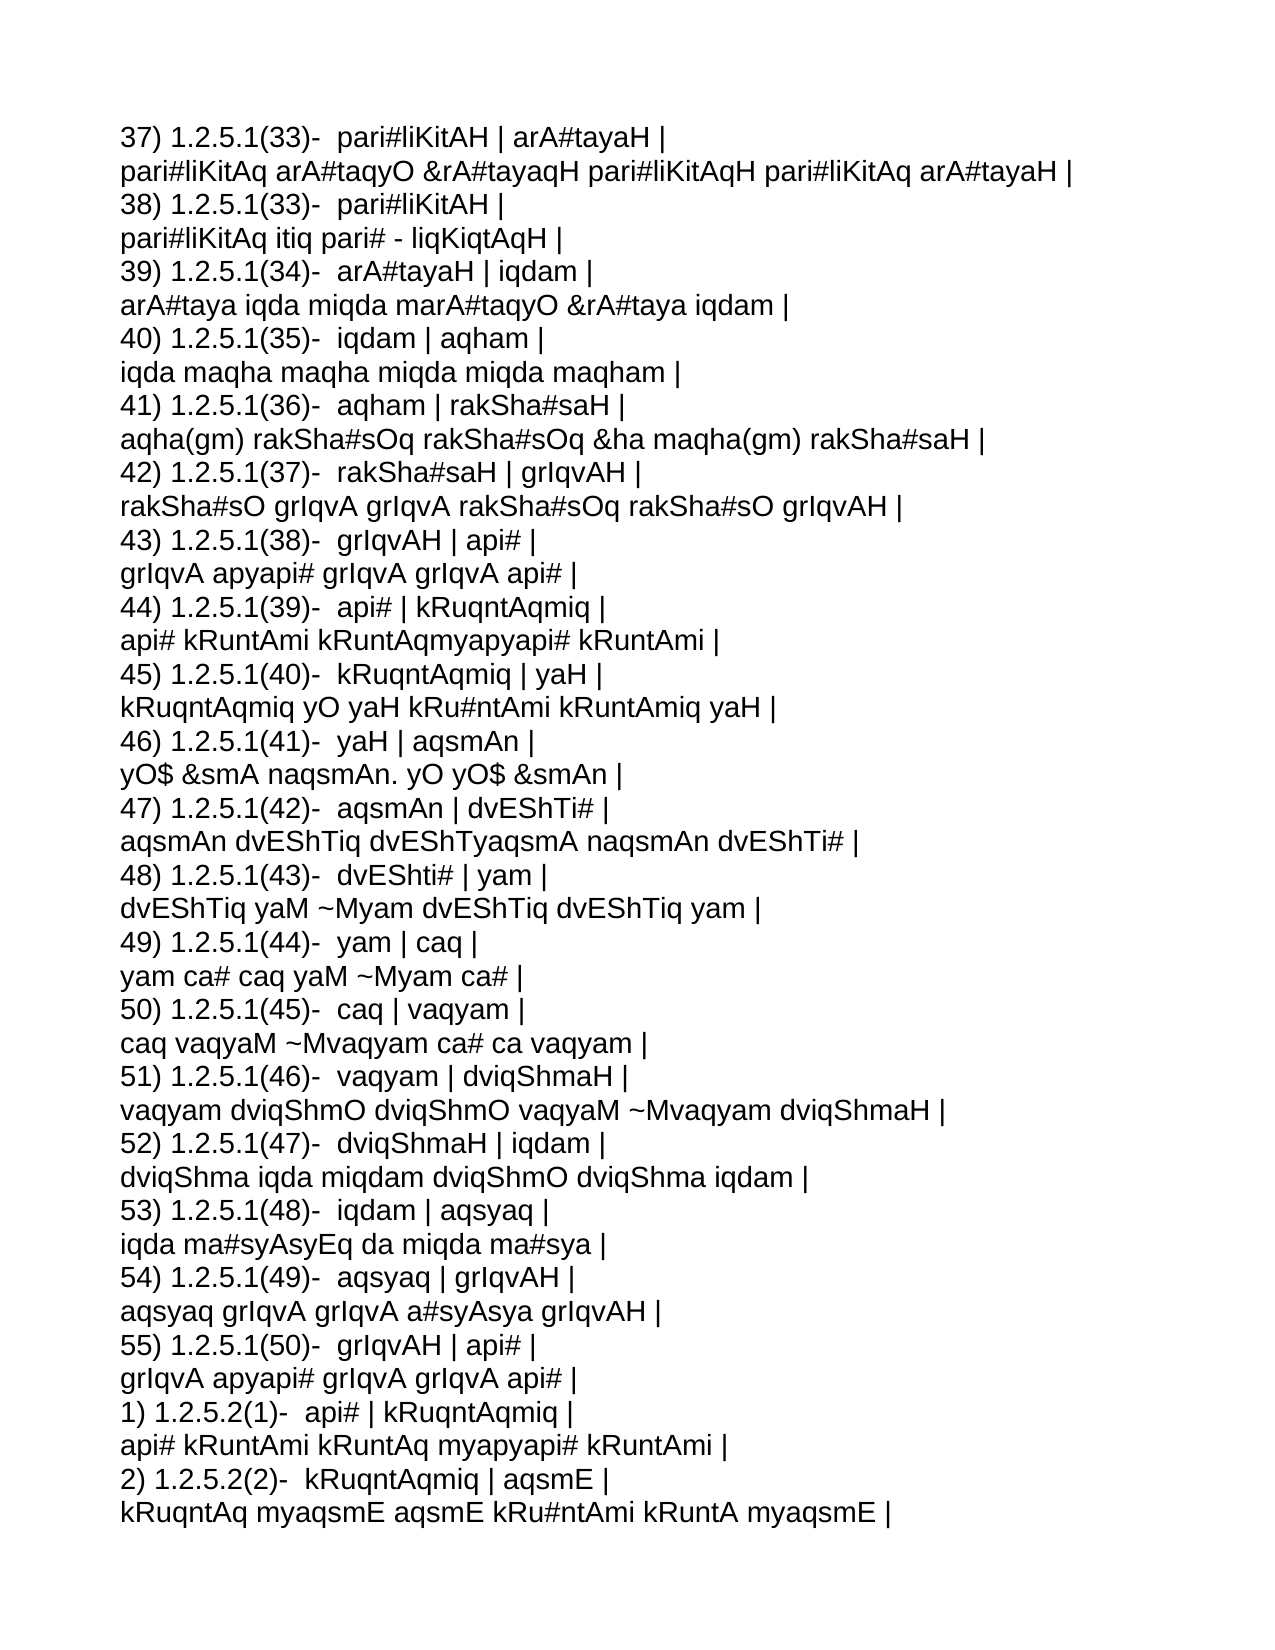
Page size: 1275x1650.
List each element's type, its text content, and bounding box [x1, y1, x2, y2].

text 48) 1.2.5.1(43)- dvEShti# | yam | [120, 858, 1200, 891]
text api# kRuntAmi kRuntAqmyapyapi# kRuntAmi | [120, 623, 1200, 657]
text dviqShma iqda miqdam dviqShmO dviqShma iqdam | [120, 1160, 1200, 1193]
text 54) 1.2.5.1(49)- aqsyaq | grIqvAH | [120, 1260, 1200, 1294]
text yam ca# caq yaM ~Myam ca# | [120, 958, 1200, 992]
text dvEShTiq yaM ~Myam dvEShTiq dvEShTiq yam | [120, 891, 1200, 925]
text 50) 1.2.5.1(45)- caq | vaqyam | [120, 992, 1200, 1026]
text 39) 1.2.5.1(34)- arA#tayaH | iqdam | [120, 254, 1200, 288]
text vaqyam dviqShmO dviqShmO vaqyaM ~Mvaqyam dviqShmaH | [120, 1093, 1200, 1126]
text aqsmAn dvEShTiq dvEShTyaqsmA naqsmAn dvEShTi# | [120, 824, 1200, 858]
text 47) 1.2.5.1(42)- aqsmAn | dvEShTi# | [120, 791, 1200, 824]
text aqsyaq grIqvA grIqvA a#syAsya grIqvAH | [120, 1294, 1200, 1327]
text 42) 1.2.5.1(37)- rakSha#saH | grIqvAH | [120, 455, 1200, 489]
text 1) 1.2.5.2(1)- api# | kRuqntAqmiq | [120, 1394, 1200, 1428]
text 53) 1.2.5.1(48)- iqdam | aqsyaq | [120, 1193, 1200, 1227]
text iqda maqha maqha miqda miqda maqham | [120, 355, 1200, 388]
text 45) 1.2.5.1(40)- kRuqntAqmiq | yaH | [120, 657, 1200, 690]
text 41) 1.2.5.1(36)- aqham | rakSha#saH | [120, 388, 1200, 422]
text 38) 1.2.5.1(33)- pari#liKitAH | [120, 187, 1200, 221]
text 40) 1.2.5.1(35)- iqdam | aqham | [120, 321, 1200, 355]
text 52) 1.2.5.1(47)- dviqShmaH | iqdam | [120, 1126, 1200, 1160]
text pari#liKitAq itiq pari# - liqKiqtAqH | [120, 221, 1200, 254]
text kRuqntAq myaqsmE aqsmE kRu#ntAmi kRuntA myaqsmE | [120, 1495, 1200, 1529]
text 43) 1.2.5.1(38)- grIqvAH | api# | [120, 522, 1200, 556]
text 2) 1.2.5.2(2)- kRuqntAqmiq | aqsmE | [120, 1462, 1200, 1495]
text 49) 1.2.5.1(44)- yam | caq | [120, 925, 1200, 958]
text grIqvA apyapi# grIqvA grIqvA api# | [120, 1361, 1200, 1394]
text yO$ &smA naqsmAn. yO yO$ &smAn | [120, 757, 1200, 791]
text api# kRuntAmi kRuntAq myapyapi# kRuntAmi | [120, 1428, 1200, 1462]
text rakSha#sO grIqvA grIqvA rakSha#sOq rakSha#sO grIqvAH | [120, 489, 1200, 522]
text 51) 1.2.5.1(46)- vaqyam | dviqShmaH | [120, 1059, 1200, 1093]
text caq vaqyaM ~Mvaqyam ca# ca vaqyam | [120, 1026, 1200, 1059]
text kRuqntAqmiq yO yaH kRu#ntAmi kRuntAmiq yaH | [120, 690, 1200, 724]
text 46) 1.2.5.1(41)- yaH | aqsmAn | [120, 724, 1200, 757]
text 44) 1.2.5.1(39)- api# | kRuqntAqmiq | [120, 589, 1200, 623]
text 37) 1.2.5.1(33)- pari#liKitAH | arA#tayaH | [120, 120, 1200, 153]
text pari#liKitAq arA#taqyO &rA#tayaqH pari#liKitAqH pari#liKitAq arA#tayaH | [120, 153, 1200, 187]
text arA#taya iqda miqda marA#taqyO &rA#taya iqdam | [120, 288, 1200, 321]
text aqha(gm) rakSha#sOq rakSha#sOq &ha maqha(gm) rakSha#saH | [120, 422, 1200, 455]
text iqda ma#syAsyEq da miqda ma#sya | [120, 1227, 1200, 1260]
text grIqvA apyapi# grIqvA grIqvA api# | [120, 556, 1200, 589]
text 55) 1.2.5.1(50)- grIqvAH | api# | [120, 1327, 1200, 1361]
